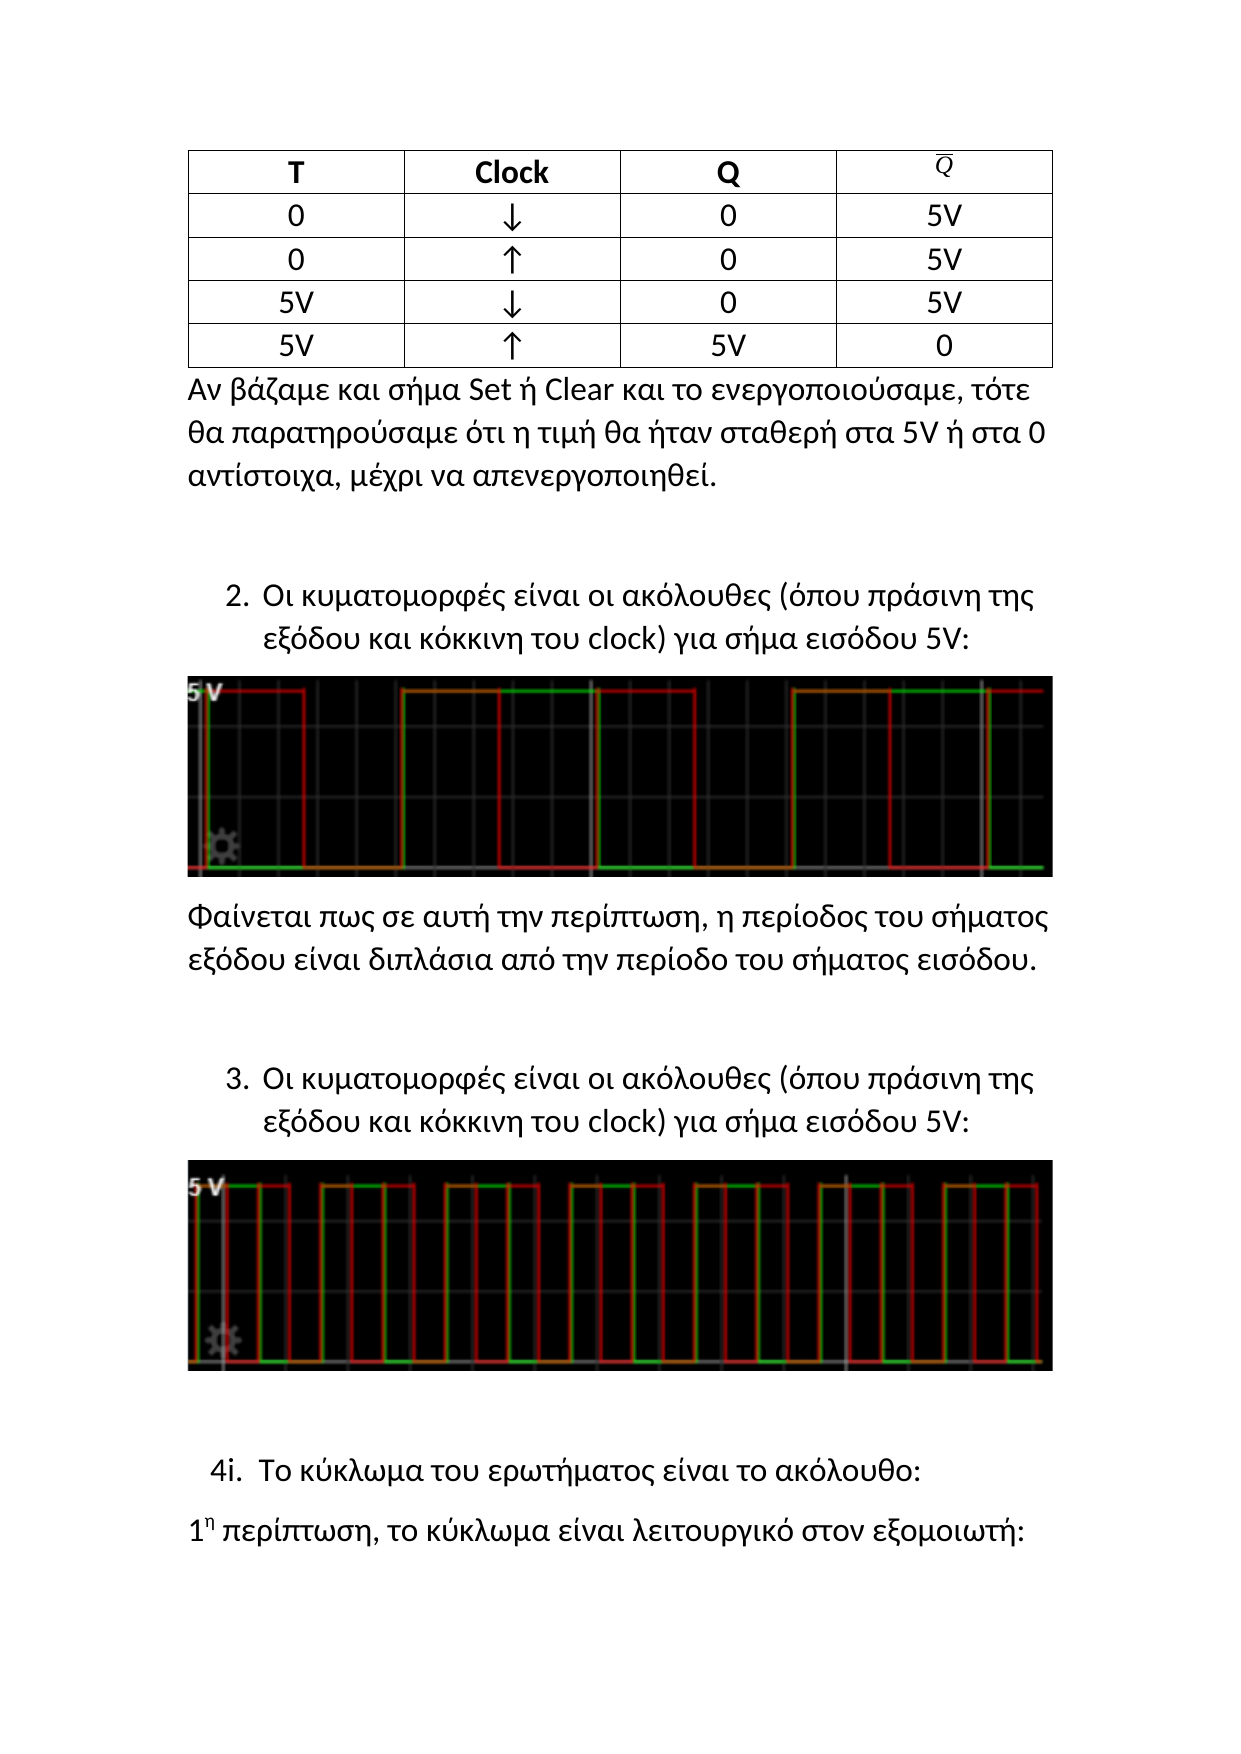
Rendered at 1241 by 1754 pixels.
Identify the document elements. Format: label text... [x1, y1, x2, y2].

table_cell 0 [621, 238, 836, 280]
list Οι κυματομορφές είναι οι ακόλουθες (όπου πράσινη της εξόδου και κόκκινη του clock) για σήμα εισόδου 5V: [225, 573, 1053, 657]
list Οι κυματομορφές είναι οι ακόλουθες (όπου πράσινη της εξόδου και κόκκινη του clock) για σήμα εισόδου 5V: [225, 1057, 1053, 1141]
picture [187, 676, 1053, 877]
text Αν βάζαμε και σήμα Set ή Clear και το ενεργοποιούσαμε, τότε θα παρατηρούσαμε ότι η τιμή θα ήταν σταθερή στα 5V ή στα 0 αντίστοιχα, μέχρι να απενεργοποιηθεί. [187, 368, 1053, 495]
table_cell 5V [837, 238, 1052, 280]
table_cell ↑ [405, 238, 620, 280]
table_cell 0 [189, 194, 404, 237]
table_cell 0 [837, 324, 1052, 367]
table_header [837, 151, 1052, 193]
table_cell 5V [189, 324, 404, 367]
table_cell ↑ [405, 324, 620, 367]
table_cell 5V [621, 324, 836, 367]
table_cell ↓ [405, 194, 620, 237]
table_header T [189, 151, 404, 193]
text 4i. Το κύκλωμα του ερωτήματος είναι το ακόλουθο: [187, 1449, 1053, 1489]
table_cell 0 [621, 194, 836, 237]
table_header Q [621, 151, 836, 193]
table_cell 0 [621, 281, 836, 323]
picture [187, 1160, 1053, 1371]
table_cell 0 [189, 238, 404, 280]
table_cell 5V [837, 194, 1052, 237]
table_header Clock [405, 151, 620, 193]
table_cell 5V [189, 281, 404, 323]
text Φαίνεται πως σε αυτή την περίπτωση, η περίοδος του σήματος εξόδου είναι διπλάσια από την περίοδο του σήματος εισόδου. [187, 894, 1053, 978]
table_cell ↓ [405, 281, 620, 323]
table_cell 5V [837, 281, 1052, 323]
text 1η περίπτωση, το κύκλωμα είναι λειτουργικό στον εξομοιωτή: [187, 1508, 1053, 1549]
